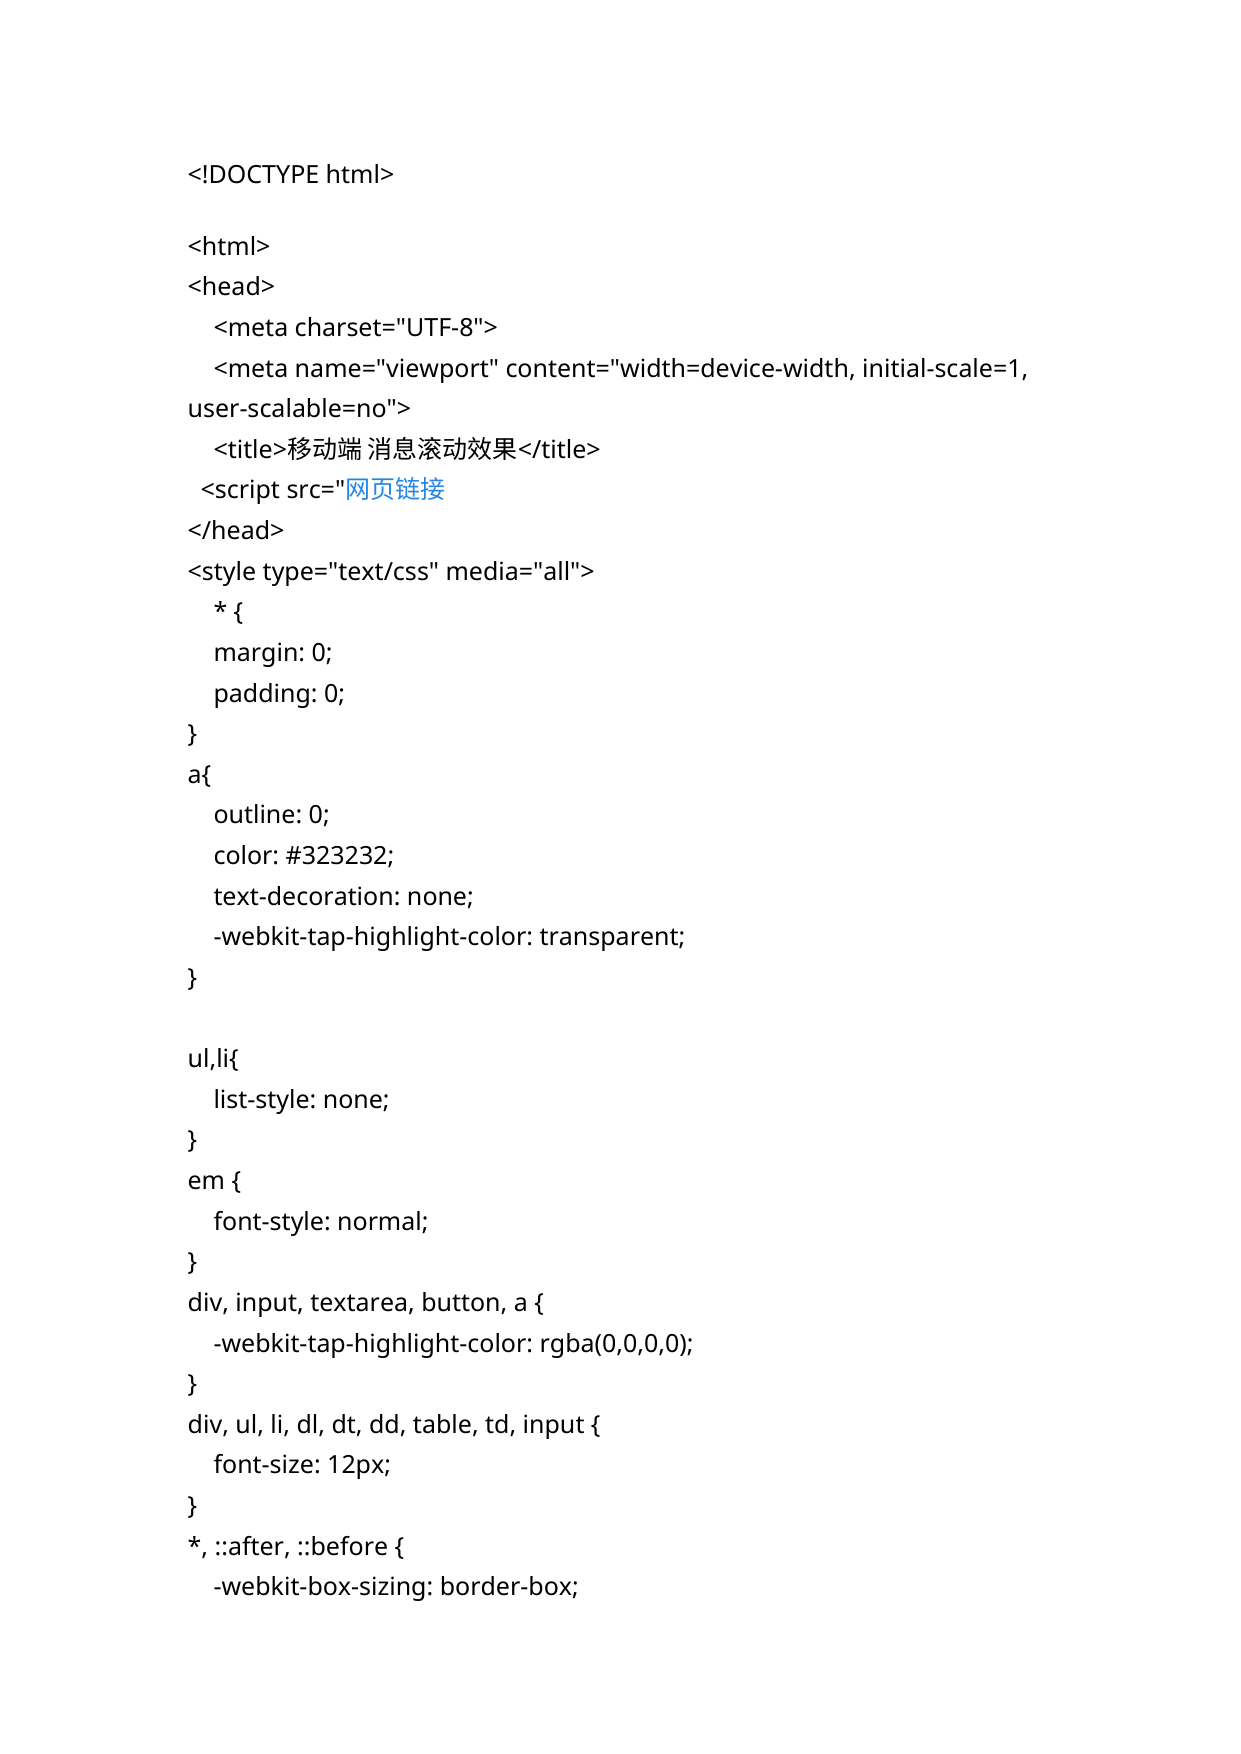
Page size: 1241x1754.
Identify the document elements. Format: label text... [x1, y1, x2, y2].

text <head> [187, 262, 1053, 303]
text } [187, 709, 1053, 750]
text <style type="text/css" media="all"> [187, 547, 1053, 587]
text } [187, 953, 1053, 994]
text </head> [187, 506, 1053, 547]
text } [187, 1237, 1053, 1278]
text font-style: normal; [187, 1197, 1053, 1237]
text <title>移动端 消息滚动效果</title> [187, 425, 1053, 466]
text } [187, 1359, 1053, 1400]
text text-decoration: none; [187, 872, 1053, 912]
text -webkit-tap-highlight-color: rgba(0,0,0,0); [187, 1319, 1053, 1359]
text a{ [187, 750, 1053, 791]
text list-style: none; [187, 1075, 1053, 1116]
text <meta charset="UTF-8"> [187, 303, 1053, 344]
text <meta name="viewport" content="width=device-width, initial-scale=1, user-scalable=no"> [187, 344, 1053, 425]
text outline: 0; [187, 791, 1053, 831]
text em { [187, 1156, 1053, 1197]
text div, ul, li, dl, dt, dd, table, td, input { [187, 1400, 1053, 1441]
text <script src="网页链接 [187, 466, 1053, 506]
text * { [187, 587, 1053, 628]
text -webkit-tap-highlight-color: transparent; [187, 912, 1053, 953]
text padding: 0; [187, 669, 1053, 709]
text div, input, textarea, button, a { [187, 1278, 1053, 1319]
text <!DOCTYPE html> [187, 150, 1053, 191]
text color: #323232; [187, 831, 1053, 872]
text <html> [187, 222, 1053, 262]
text margin: 0; [187, 628, 1053, 669]
text ul,li{ [187, 1034, 1053, 1075]
text -webkit-box-sizing: border-box; [187, 1562, 1053, 1603]
text font-size: 12px; [187, 1441, 1053, 1481]
text } [187, 1481, 1053, 1522]
text *, ::after, ::before { [187, 1522, 1053, 1562]
text } [187, 1116, 1053, 1156]
